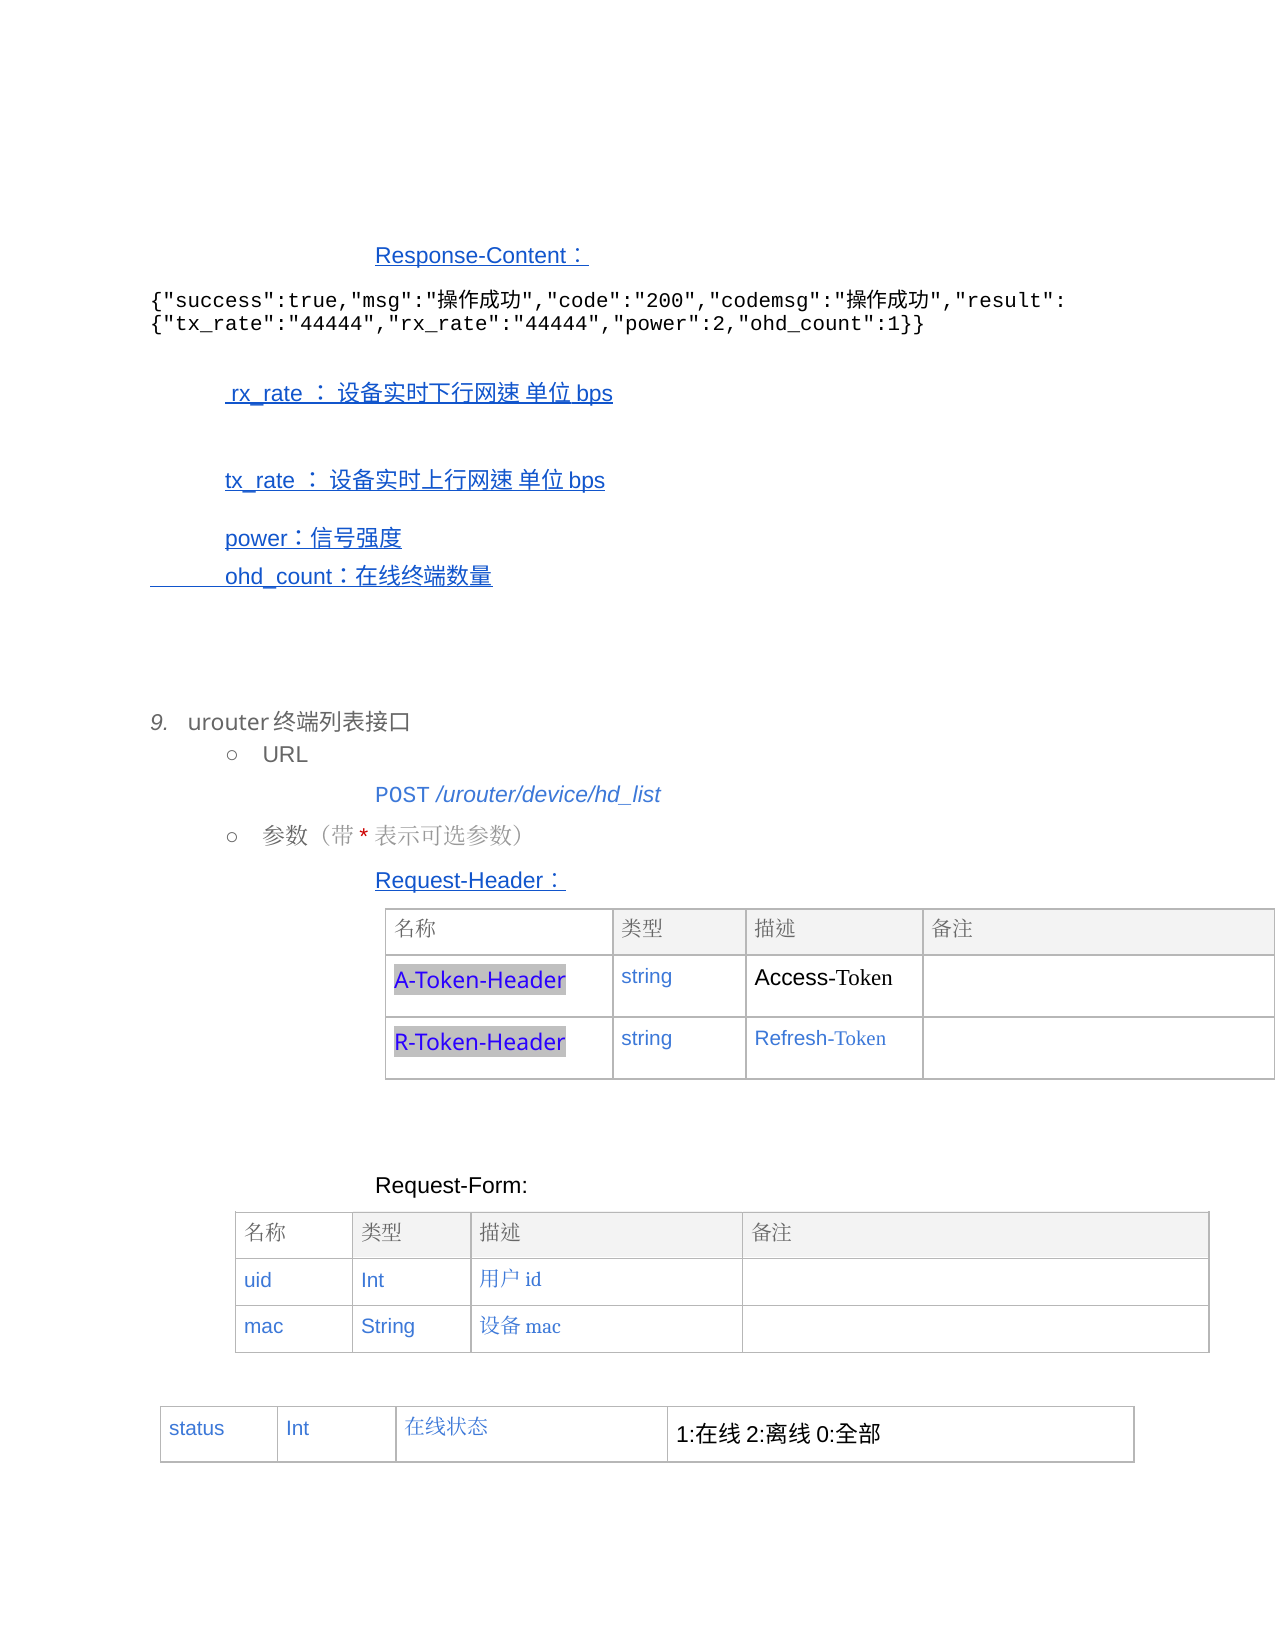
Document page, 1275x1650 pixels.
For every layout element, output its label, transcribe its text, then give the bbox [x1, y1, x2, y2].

text power：信号强度 [150, 520, 1125, 553]
table_header 在线状态 [397, 1407, 667, 1461]
table_cell Int [353, 1259, 470, 1304]
table_cell [743, 1306, 1208, 1351]
subtitle tx_rate ： 设备实时上行网速 单位bps [225, 462, 1125, 495]
table_cell [924, 1018, 1274, 1078]
table_cell 用户id [472, 1259, 742, 1304]
list URL [225, 741, 1125, 768]
table_header 描述 [747, 910, 922, 954]
text POST /urouter/device/hd_list [300, 781, 1125, 809]
text Request-Header： [375, 867, 1125, 894]
table_cell [743, 1259, 1208, 1304]
table_cell [924, 956, 1274, 1016]
table_cell string [614, 956, 745, 1016]
table_header 1:在线 2:离线 0:全部 [668, 1407, 1133, 1461]
list 参数（带 * 表示可选参数） [225, 823, 1125, 851]
table_cell string [614, 1018, 745, 1078]
table_cell 设备mac [472, 1306, 742, 1351]
text {"success":true,"msg":"操作成功","code":"200","codemsg":"操作成功","result":{"tx_rate":"44444","rx_rate":"44444","power":2,"ohd_count":1}} [150, 283, 1125, 337]
table_cell uid [236, 1259, 352, 1304]
subtitle urouter终端列表接口 [150, 705, 1125, 737]
table_header 名称 [386, 910, 612, 954]
table_cell R-Token-Header [386, 1018, 612, 1078]
table_header 类型 [614, 910, 745, 954]
subtitle rx_rate ： 设备实时下行网速 单位bps [225, 374, 1125, 408]
table_header Int [278, 1407, 395, 1461]
table_header 备注 [924, 910, 1274, 954]
text Request-Form: [225, 1172, 1125, 1198]
table_cell A-Token-Header [386, 956, 612, 1016]
text Response-Content： [375, 242, 1125, 269]
table_header status [161, 1407, 277, 1461]
table_cell mac [236, 1306, 352, 1351]
table_header 描述 [472, 1213, 742, 1257]
text ohd_count：在线终端数量 [150, 558, 1125, 591]
table_cell String [353, 1306, 470, 1351]
table_header 备注 [743, 1213, 1208, 1257]
table_cell Access-Token [747, 956, 922, 1016]
table_header 类型 [353, 1213, 470, 1257]
table_cell Refresh-Token [747, 1018, 922, 1078]
table_header 名称 [236, 1213, 352, 1257]
